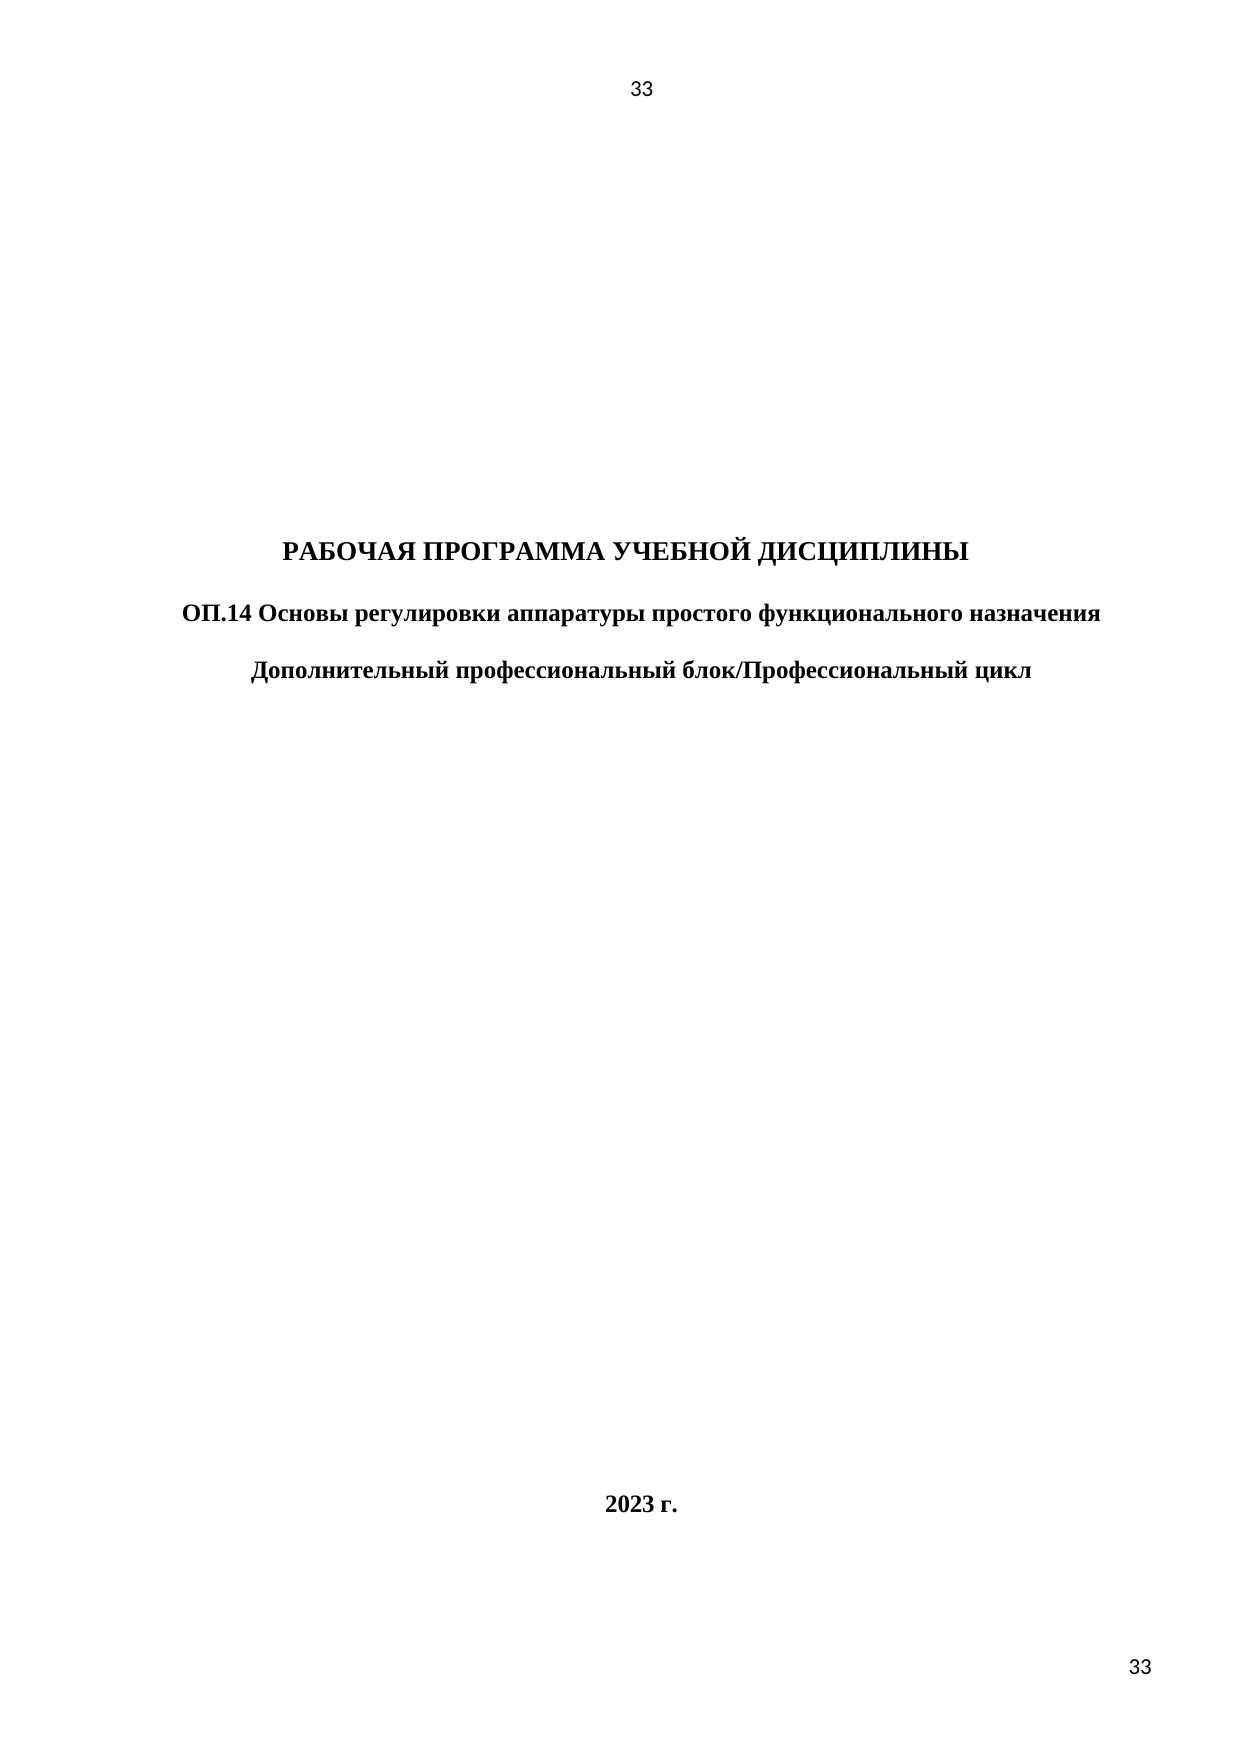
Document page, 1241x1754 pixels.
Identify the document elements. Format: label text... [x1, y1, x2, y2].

text Дополнительный профессиональный блок/Профессиональный цикл [131, 655, 1152, 684]
text ОП.14 Основы регулировки аппаратуры простого функционального назначения [131, 598, 1152, 627]
text РАБОЧАЯ ПРОГРАММА УЧЕБНОЙ ДИСЦИПЛИНЫ [137, 536, 1114, 567]
text 2023 г. [131, 1489, 1152, 1518]
